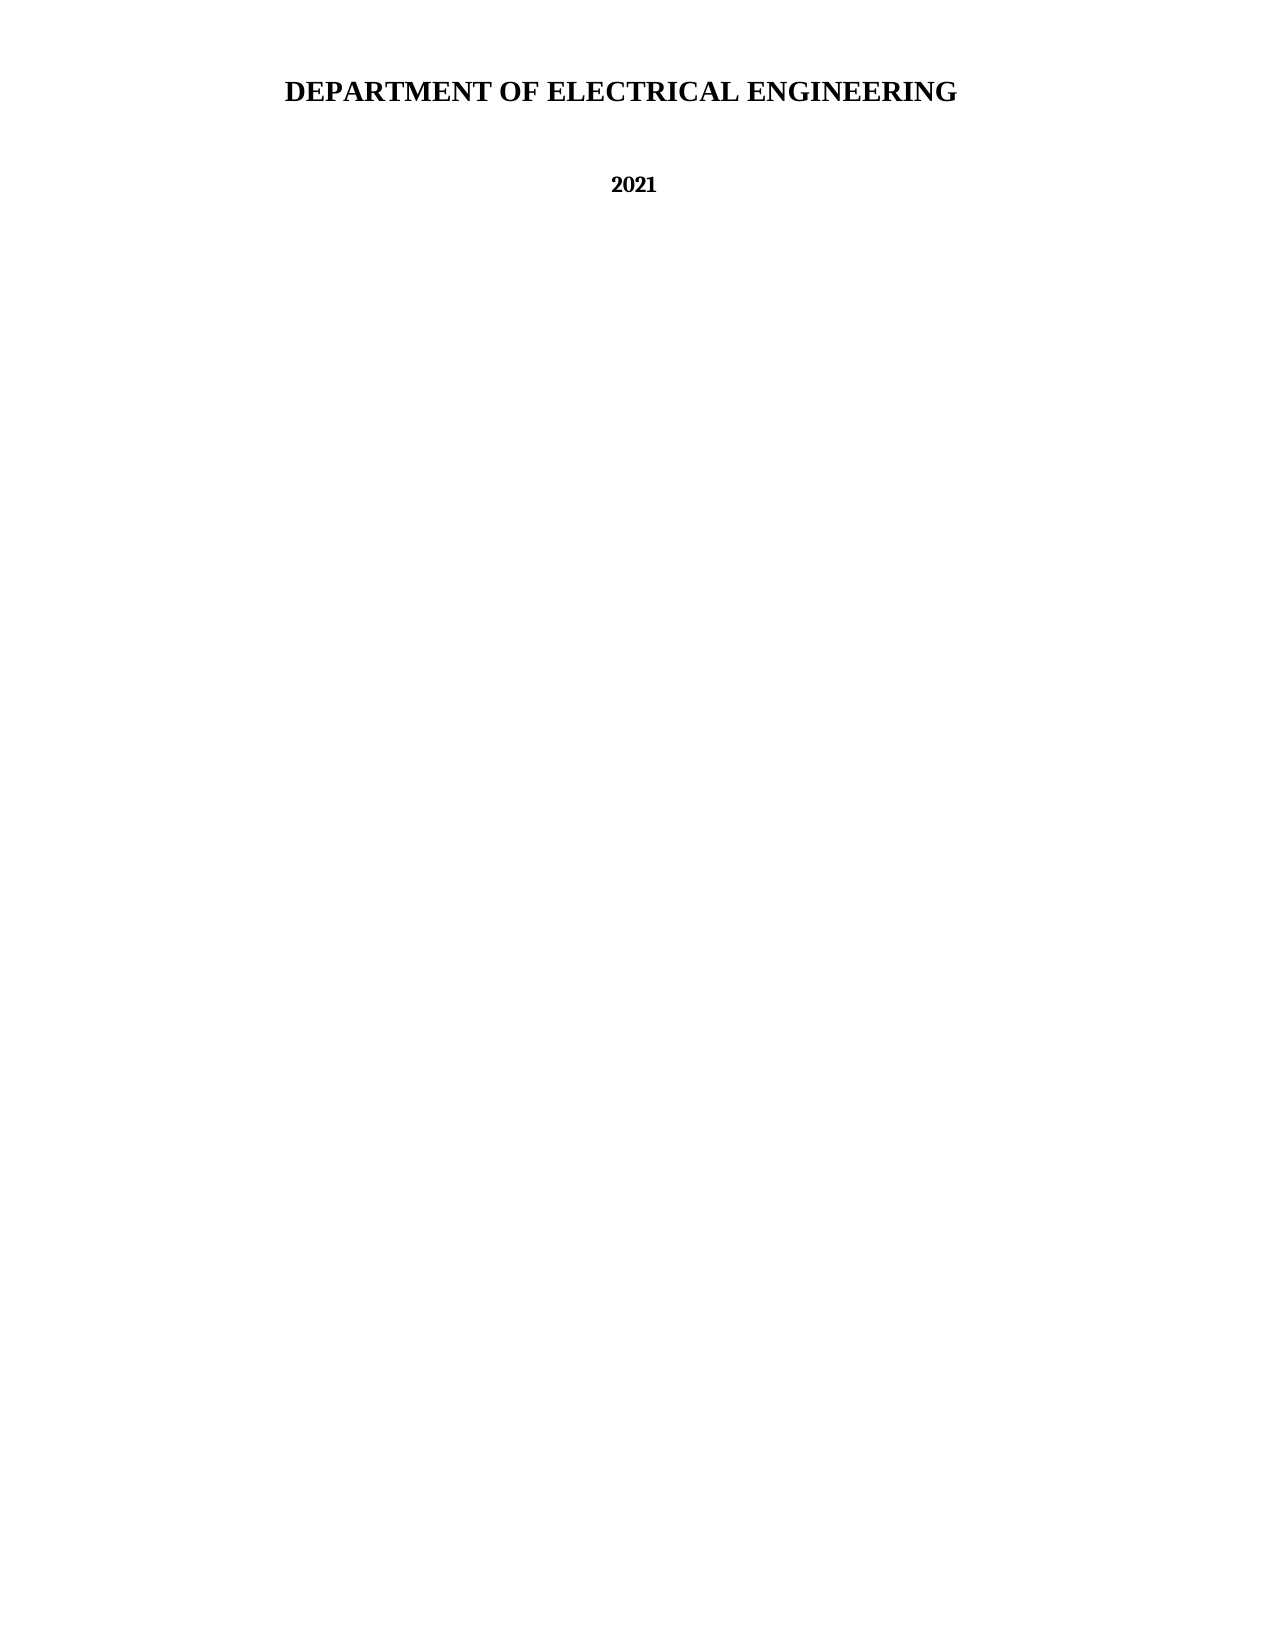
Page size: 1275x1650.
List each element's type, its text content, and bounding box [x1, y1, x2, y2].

text DEPARTMENT OF ELECTRICAL ENGINEERING [179, 74, 1063, 107]
subtitle 2021 [386, 172, 882, 198]
